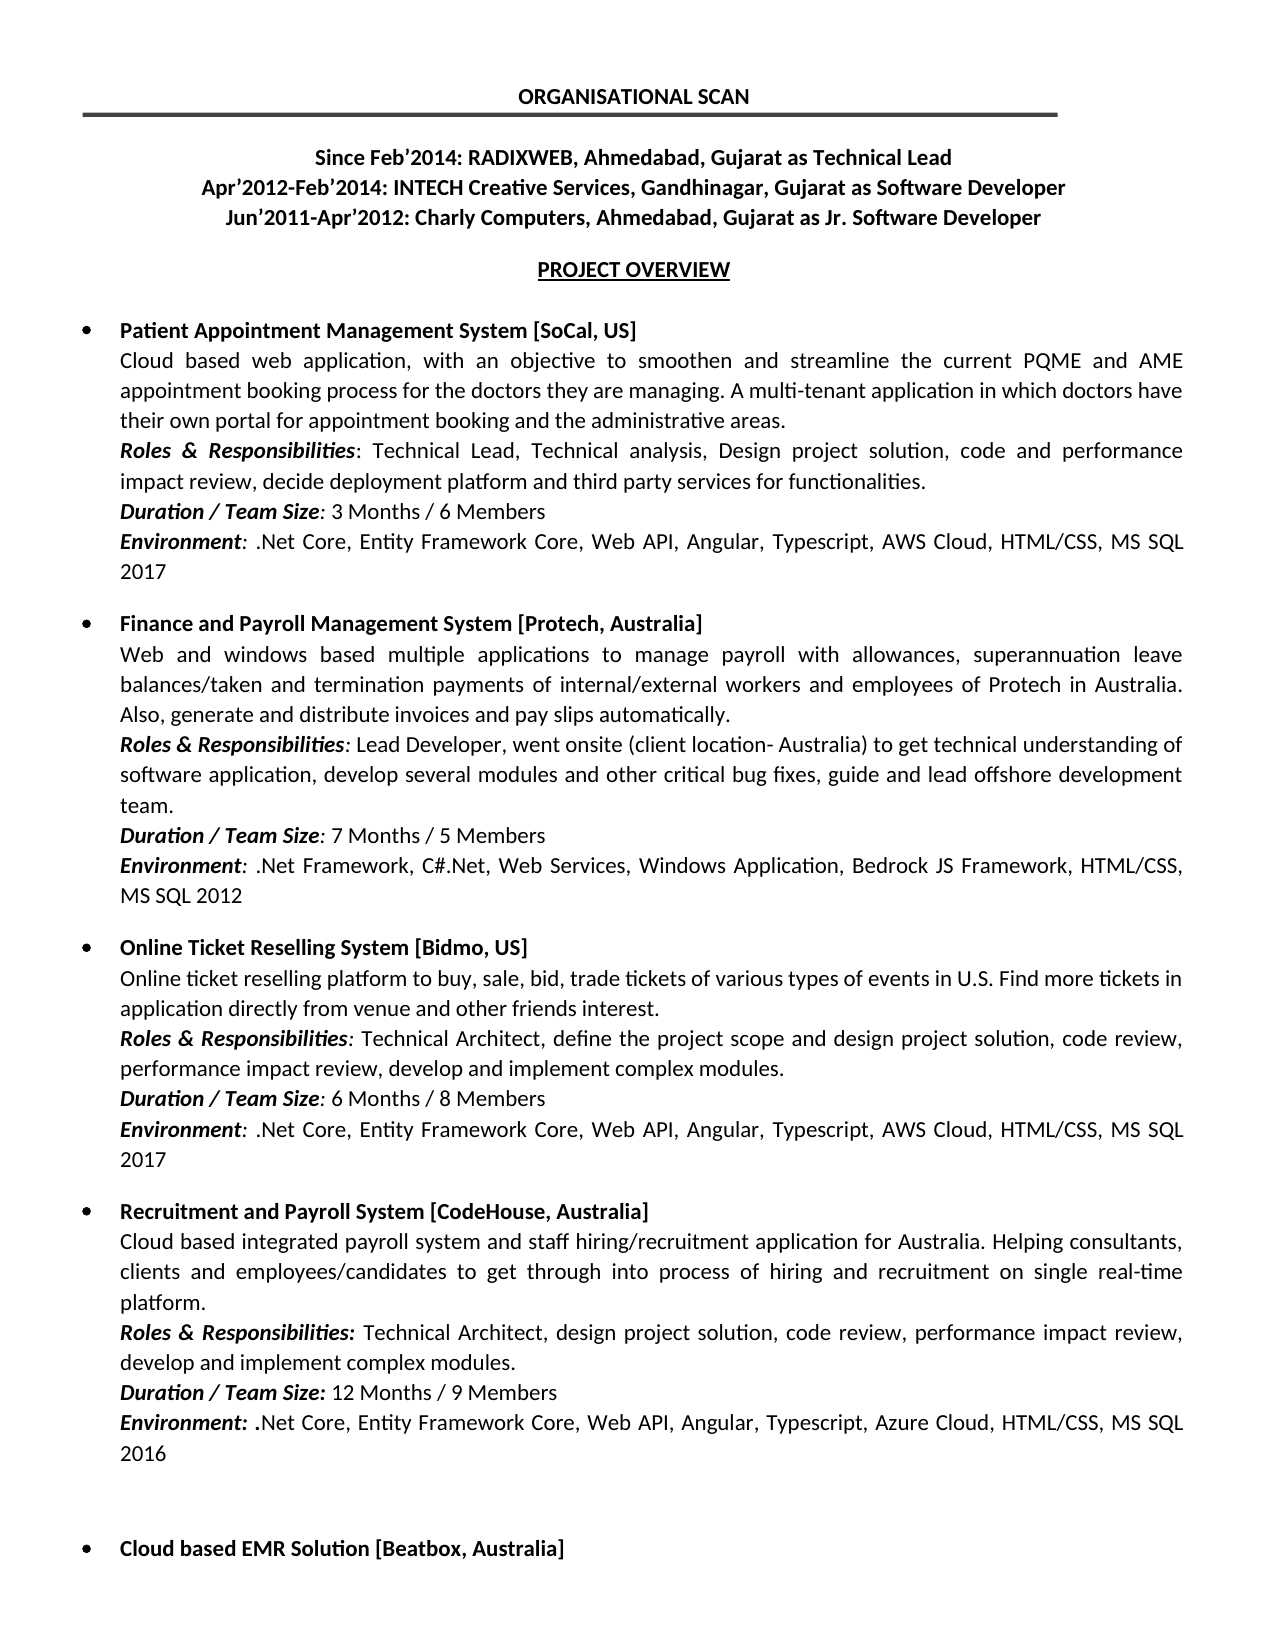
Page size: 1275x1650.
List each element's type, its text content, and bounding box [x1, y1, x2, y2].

list Finance and Payroll Management System [Protech, Australia] [82, 609, 1185, 638]
text Roles & Responsibilities: Technical Architect, define the project scope and design project solution, code review, performance impact review, develop and implement complex modules. [120, 1024, 1185, 1082]
list Cloud based EMR Solution [Beatbox, Australia] [82, 1534, 1185, 1563]
list Environment: .Net Framework, C#.Net, Web Services, Windows Application, Bedrock JS Framework, HTML/CSS, MS SQL 2012 [120, 851, 1185, 909]
text Roles & Responsibilities: Technical Lead, Technical analysis, Design project solution, code and performance impact review, decide deployment platform and third party services for functionalities. [120, 437, 1185, 495]
list Patient Appointment Management System [SoCal, US] [82, 316, 1185, 344]
list Web and windows based multiple applications to manage payroll with allowances, superannuation leave balances/taken and termination payments of internal/external workers and employees of Protech in Australia. Also, generate and distribute invoices and pay slips automatically. [120, 640, 1185, 728]
text Roles & Responsibilities: Lead Developer, went onsite (client location- Australia) to get technical understanding of software application, develop several modules and other critical bug fixes, guide and lead offshore development team. [120, 730, 1185, 819]
list Recruitment and Payroll System [CodeHouse, Australia] [82, 1197, 1185, 1225]
list Environment: .Net Core, Entity Framework Core, Web API, Angular, Typescript, AWS Cloud, HTML/CSS, MS SQL 2017 [120, 527, 1185, 586]
text Apr’2012-Feb’2014: INTECH Creative Services, Gandhinagar, Gujarat as Software Developer [82, 173, 1185, 201]
list Duration / Team Size: 7 Months / 5 Members [120, 821, 1185, 849]
text Jun’2011-Apr’2012: Charly Computers, Ahmedabad, Gujarat as Jr. Software Developer [82, 203, 1185, 231]
text ORGANISATIONAL SCAN [82, 82, 1185, 111]
list Online ticket reselling platform to buy, sale, bid, trade tickets of various types of events in U.S. Find more tickets in application directly from venue and other friends interest. [120, 964, 1185, 1022]
list Environment: .Net Core, Entity Framework Core, Web API, Angular, Typescript, AWS Cloud, HTML/CSS, MS SQL 2017 [120, 1115, 1185, 1173]
list Cloud based web application, with an objective to smoothen and streamline the current PQME and AME appointment booking process for the doctors they are managing. A multi-tenant application in which doctors have their own portal for appointment booking and the administrative areas. [120, 346, 1185, 434]
list Environment: .Net Core, Entity Framework Core, Web API, Angular, Typescript, Azure Cloud, HTML/CSS, MS SQL 2016 [120, 1408, 1185, 1467]
list Roles & Responsibilities: Technical Architect, design project solution, code review, performance impact review, develop and implement complex modules. [120, 1318, 1185, 1376]
list Duration / Team Size: 6 Months / 8 Members [120, 1084, 1185, 1113]
list Duration / Team Size: 12 Months / 9 Members [120, 1378, 1185, 1406]
list Cloud based integrated payroll system and staff hiring/recruitment application for Australia. Helping consultants, clients and employees/candidates to get through into process of hiring and recruitment on single real-time platform. [120, 1227, 1185, 1316]
text Since Feb’2014: RADIXWEB, Ahmedabad, Gujarat as Technical Lead [82, 143, 1185, 171]
list Duration / Team Size: 3 Months / 6 Members [120, 497, 1185, 525]
text PROJECT OVERVIEW [82, 255, 1185, 283]
list Online Ticket Reselling System [Bidmo, US] [82, 933, 1185, 962]
